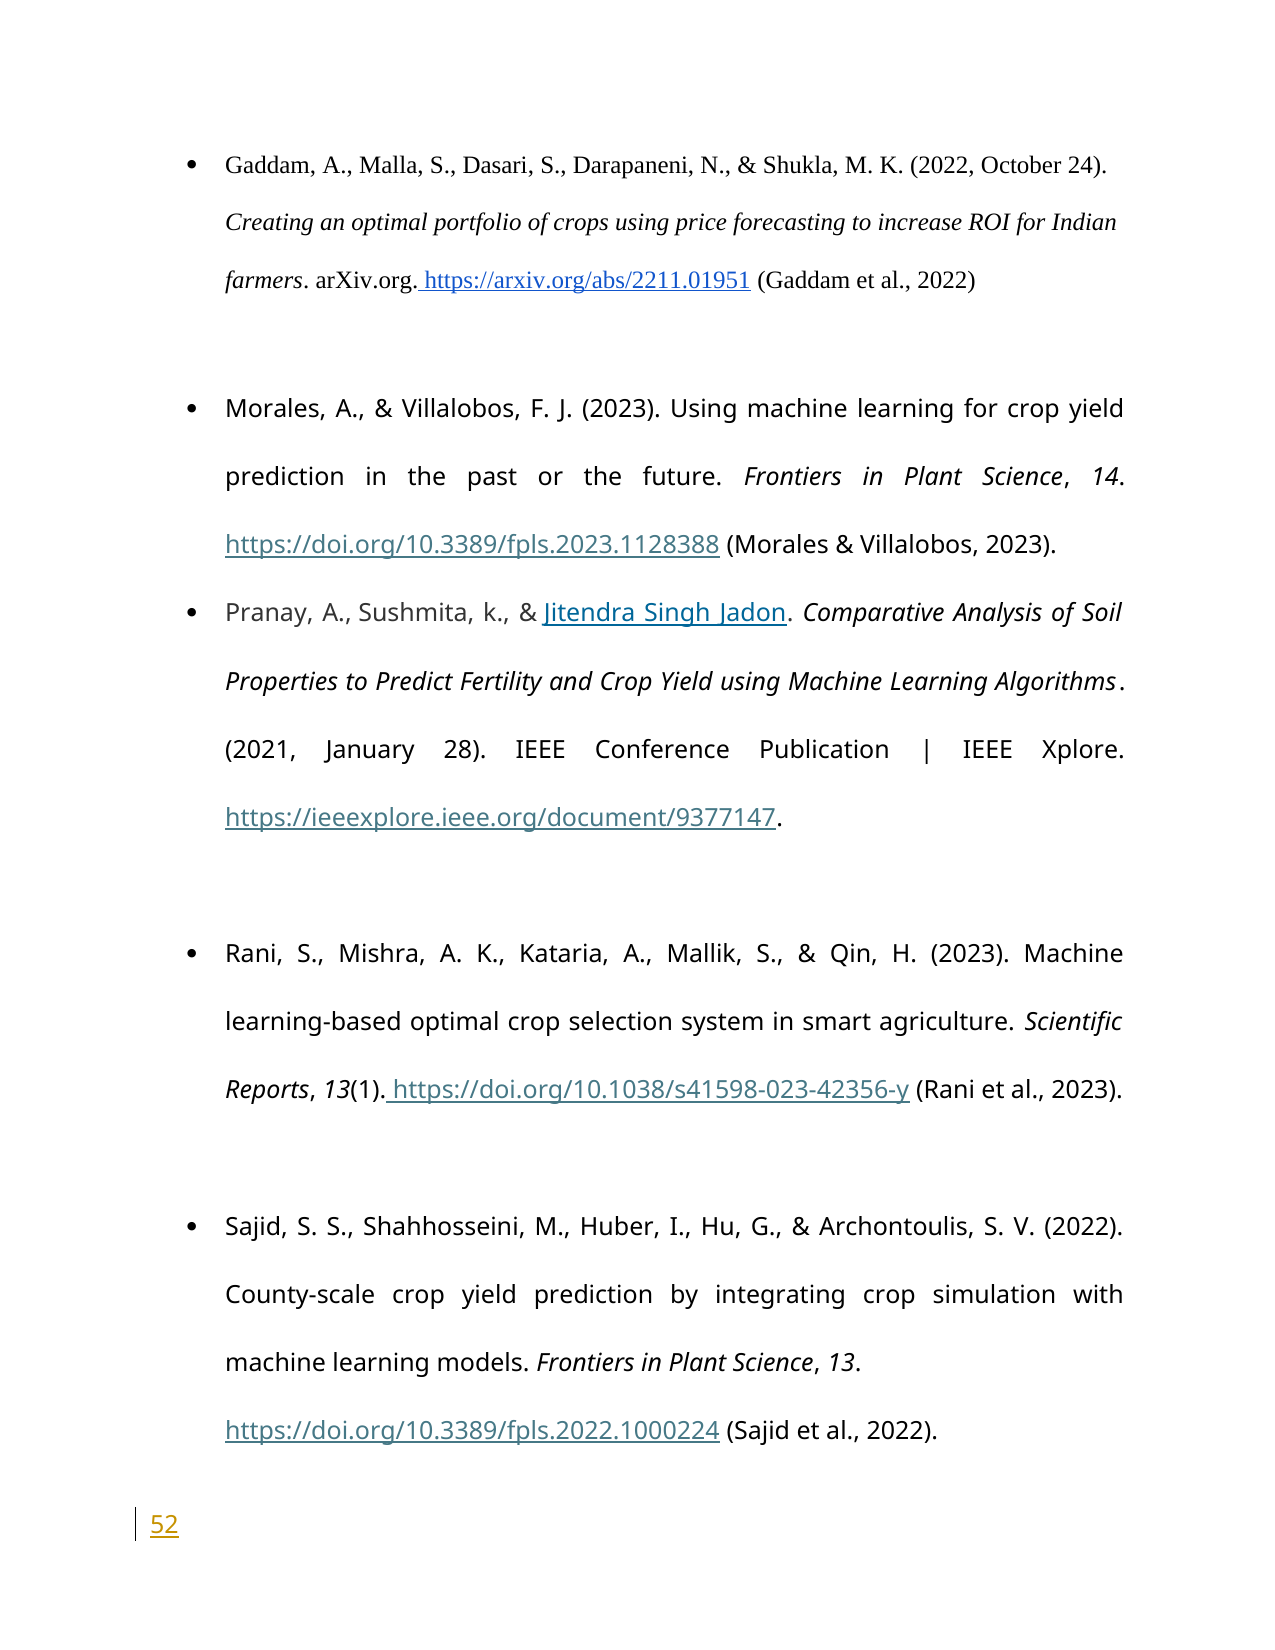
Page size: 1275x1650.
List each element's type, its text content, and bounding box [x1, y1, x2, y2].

list Rani, S., Mishra, A. K., Kataria, A., Mallik, S., & Qin, H. (2023). Machine learning-based optimal crop selection system in smart agriculture. Scientific Reports, 13(1). https://doi.org/10.1038/s41598-023-42356-y (Rani et al., 2023). [187, 936, 1125, 1106]
list https://doi.org/10.3389/fpls.2022.1000224 (Sajid et al., 2022). [225, 1412, 1125, 1447]
list Sajid, S. S., Shahhosseini, M., Huber, I., Hu, G., & Archontoulis, S. V. (2022). County-scale crop yield prediction by integrating crop simulation with machine learning models. Frontiers in Plant Science, 13. [187, 1208, 1125, 1378]
list Gaddam, A., Malla, S., Dasari, S., Darapaneni, N., & Shukla, M. K. (2022, October 24). Creating an optimal portfolio of crops using price forecasting to increase ROI for Indian farmers. arXiv.org. https://arxiv.org/abs/2211.01951 (Gaddam et al., 2022) [187, 150, 1125, 294]
list Morales, A., & Villalobos, F. J. (2023). Using machine learning for crop yield prediction in the past or the future. Frontiers in Plant Science, 14. https://doi.org/10.3389/fpls.2023.1128388 (Morales & Villalobos, 2023). [187, 391, 1125, 561]
list Pranay, A., Sushmita, k., & Jitendra Singh Jadon. Comparative Analysis of Soil Properties to Predict Fertility and Crop Yield using Machine Learning Algorithms. (2021, January 28). IEEE Conference Publication | IEEE Xplore. https://ieeexplore.ieee.org/document/9377147. [187, 595, 1125, 833]
